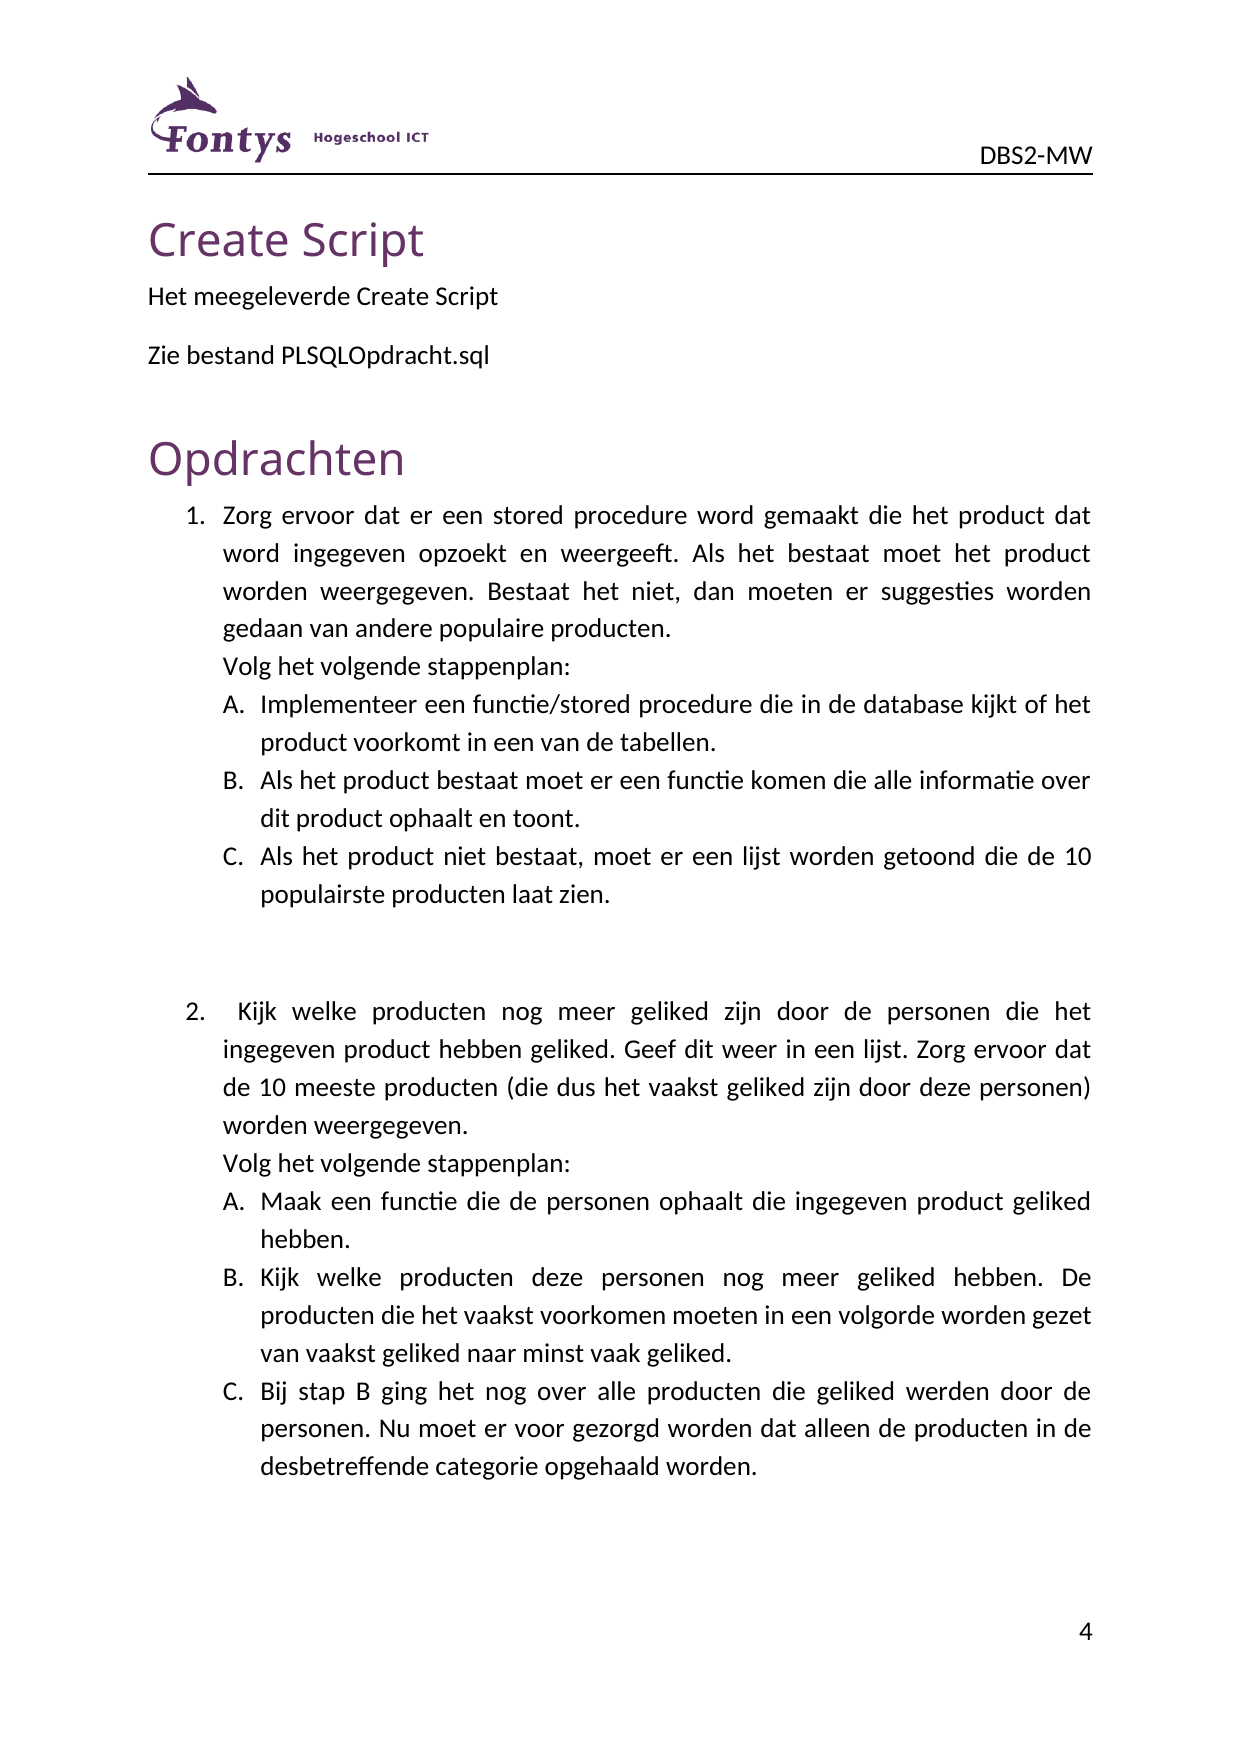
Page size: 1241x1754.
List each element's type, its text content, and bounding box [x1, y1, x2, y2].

list Bij stap B ging het nog over alle producten die geliked werden door de personen. Nu moet er voor gezorgd worden dat alleen de producten in de desbetreffende categorie opgehaald worden. [223, 1374, 1093, 1483]
picture [147, 73, 431, 165]
list Implementeer een functie/stored procedure die in de database kijkt of het product voorkomt in een van de tabellen. [223, 687, 1093, 758]
list Volg het volgende stappenplan: [223, 1146, 1093, 1179]
list Maak een functie die de personen ophaalt die ingegeven product geliked hebben. [223, 1184, 1093, 1255]
list Volg het volgende stappenplan: [223, 649, 1093, 683]
text Zie bestand PLSQLOpdracht.sql [148, 338, 1093, 371]
list Zorg ervoor dat er een stored procedure word gemaakt die het product dat word ingegeven opzoekt en weergeeft. Als het bestaat moet het product worden weergegeven. Bestaat het niet, dan moeten er suggesties worden gedaan van andere populaire producten. [185, 498, 1093, 645]
list Kijk welke producten deze personen nog meer geliked hebben. De producten die het vaakst voorkomen moeten in een volgorde worden gezet van vaakst geliked naar minst vaak geliked. [223, 1260, 1093, 1369]
list Kijk welke producten nog meer geliked zijn door de personen die het ingegeven product hebben geliked. Geef dit weer in een lijst. Zorg ervoor dat de 10 meeste producten (die dus het vaakst geliked zijn door deze personen) worden weergegeven. [185, 994, 1093, 1141]
list Als het product bestaat moet er een functie komen die alle informatie over dit product ophaalt en toont. [223, 763, 1093, 834]
subtitle Opdrachten [148, 426, 1093, 489]
list Als het product niet bestaat, moet er een lijst worden getoond die de 10 populairste producten laat zien. [223, 839, 1093, 910]
subtitle Create Script [148, 208, 1093, 270]
text Het meegeleverde Create Script [148, 279, 1093, 313]
